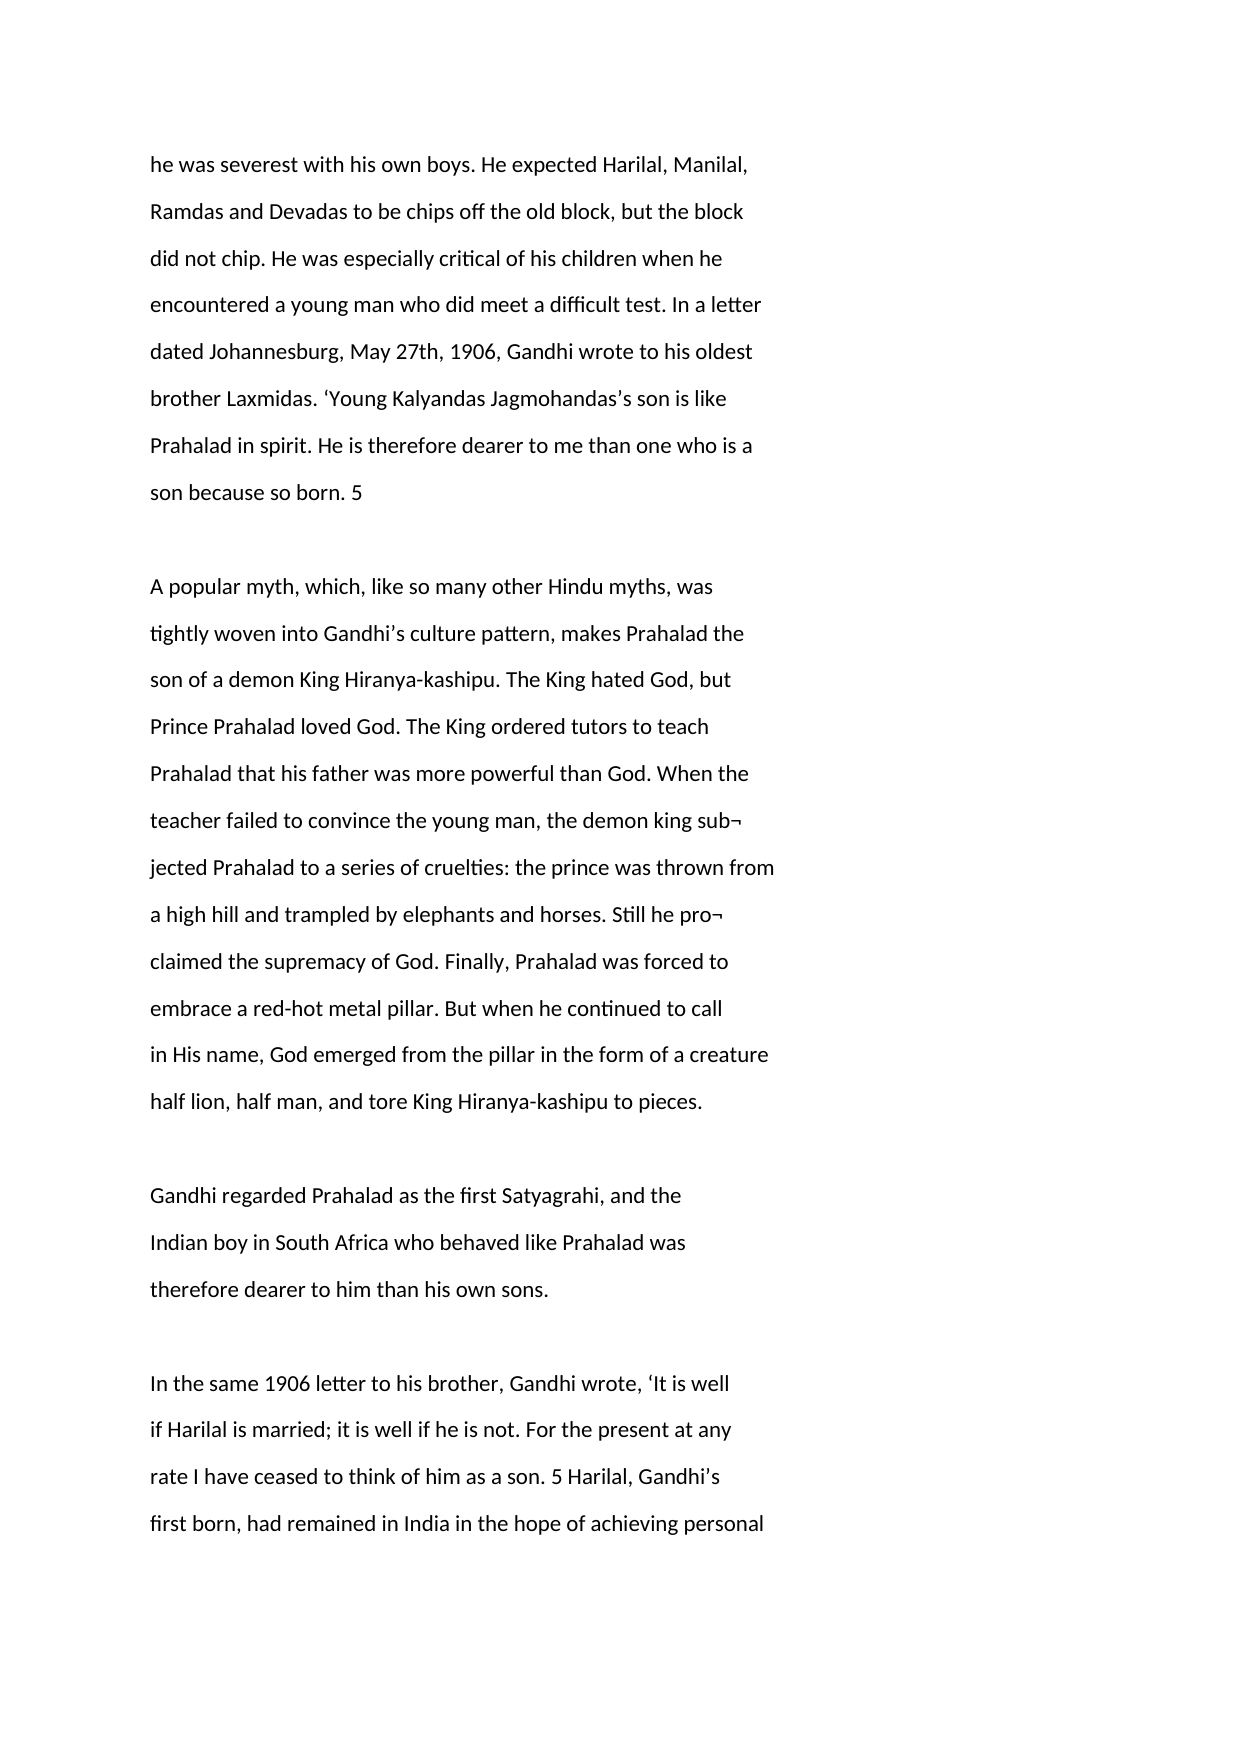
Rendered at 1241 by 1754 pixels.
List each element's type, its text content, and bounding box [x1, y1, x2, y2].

text jected Prahalad to a series of cruelties: the prince was thrown from [150, 853, 1090, 881]
text half lion, half man, and tore King Hiranya-kashipu to pieces. [150, 1087, 1090, 1116]
text tightly woven into Gandhi’s culture pattern, makes Prahalad the [150, 619, 1090, 647]
text embrace a red-hot metal pillar. But when he continued to call [150, 994, 1090, 1022]
text teacher failed to convince the young man, the demon king sub¬ [150, 806, 1090, 834]
text in His name, God emerged from the pillar in the form of a creature [150, 1041, 1090, 1069]
text claimed the supremacy of God. Finally, Prahalad was forced to [150, 947, 1090, 975]
text In the same 1906 letter to his brother, Gandhi wrote, ‘It is well [150, 1369, 1090, 1397]
text brother Laxmidas. ‘Young Kalyandas Jagmohandas’s son is like [150, 384, 1090, 412]
text did not chip. He was especially critical of his children when he [150, 244, 1090, 272]
text rate I have ceased to think of him as a son. 5 Harilal, Gandhi’s [150, 1462, 1090, 1491]
text encountered a young man who did meet a difficult test. In a letter [150, 291, 1090, 319]
text a high hill and trampled by elephants and horses. Still he pro¬ [150, 900, 1090, 928]
text A popular myth, which, like so many other Hindu myths, was [150, 572, 1090, 600]
text Prince Prahalad loved God. The King ordered tutors to teach [150, 712, 1090, 741]
text he was severest with his own boys. He expected Harilal, Manilal, [150, 150, 1090, 178]
text son because so born. 5 [150, 478, 1090, 506]
text Gandhi regarded Prahalad as the first Satyagrahi, and the [150, 1181, 1090, 1209]
text Prahalad that his father was more powerful than God. When the [150, 759, 1090, 787]
text Ramdas and Devadas to be chips off the old block, but the block [150, 197, 1090, 225]
text first born, had remained in India in the hope of achieving personal [150, 1509, 1090, 1537]
text if Harilal is married; it is well if he is not. For the present at any [150, 1416, 1090, 1444]
text son of a demon King Hiranya-kashipu. The King hated God, but [150, 666, 1090, 694]
text Indian boy in South Africa who behaved like Prahalad was [150, 1228, 1090, 1256]
text dated Johannesburg, May 27th, 1906, Gandhi wrote to his oldest [150, 337, 1090, 366]
text Prahalad in spirit. He is therefore dearer to me than one who is a [150, 431, 1090, 459]
text therefore dearer to him than his own sons. [150, 1275, 1090, 1303]
